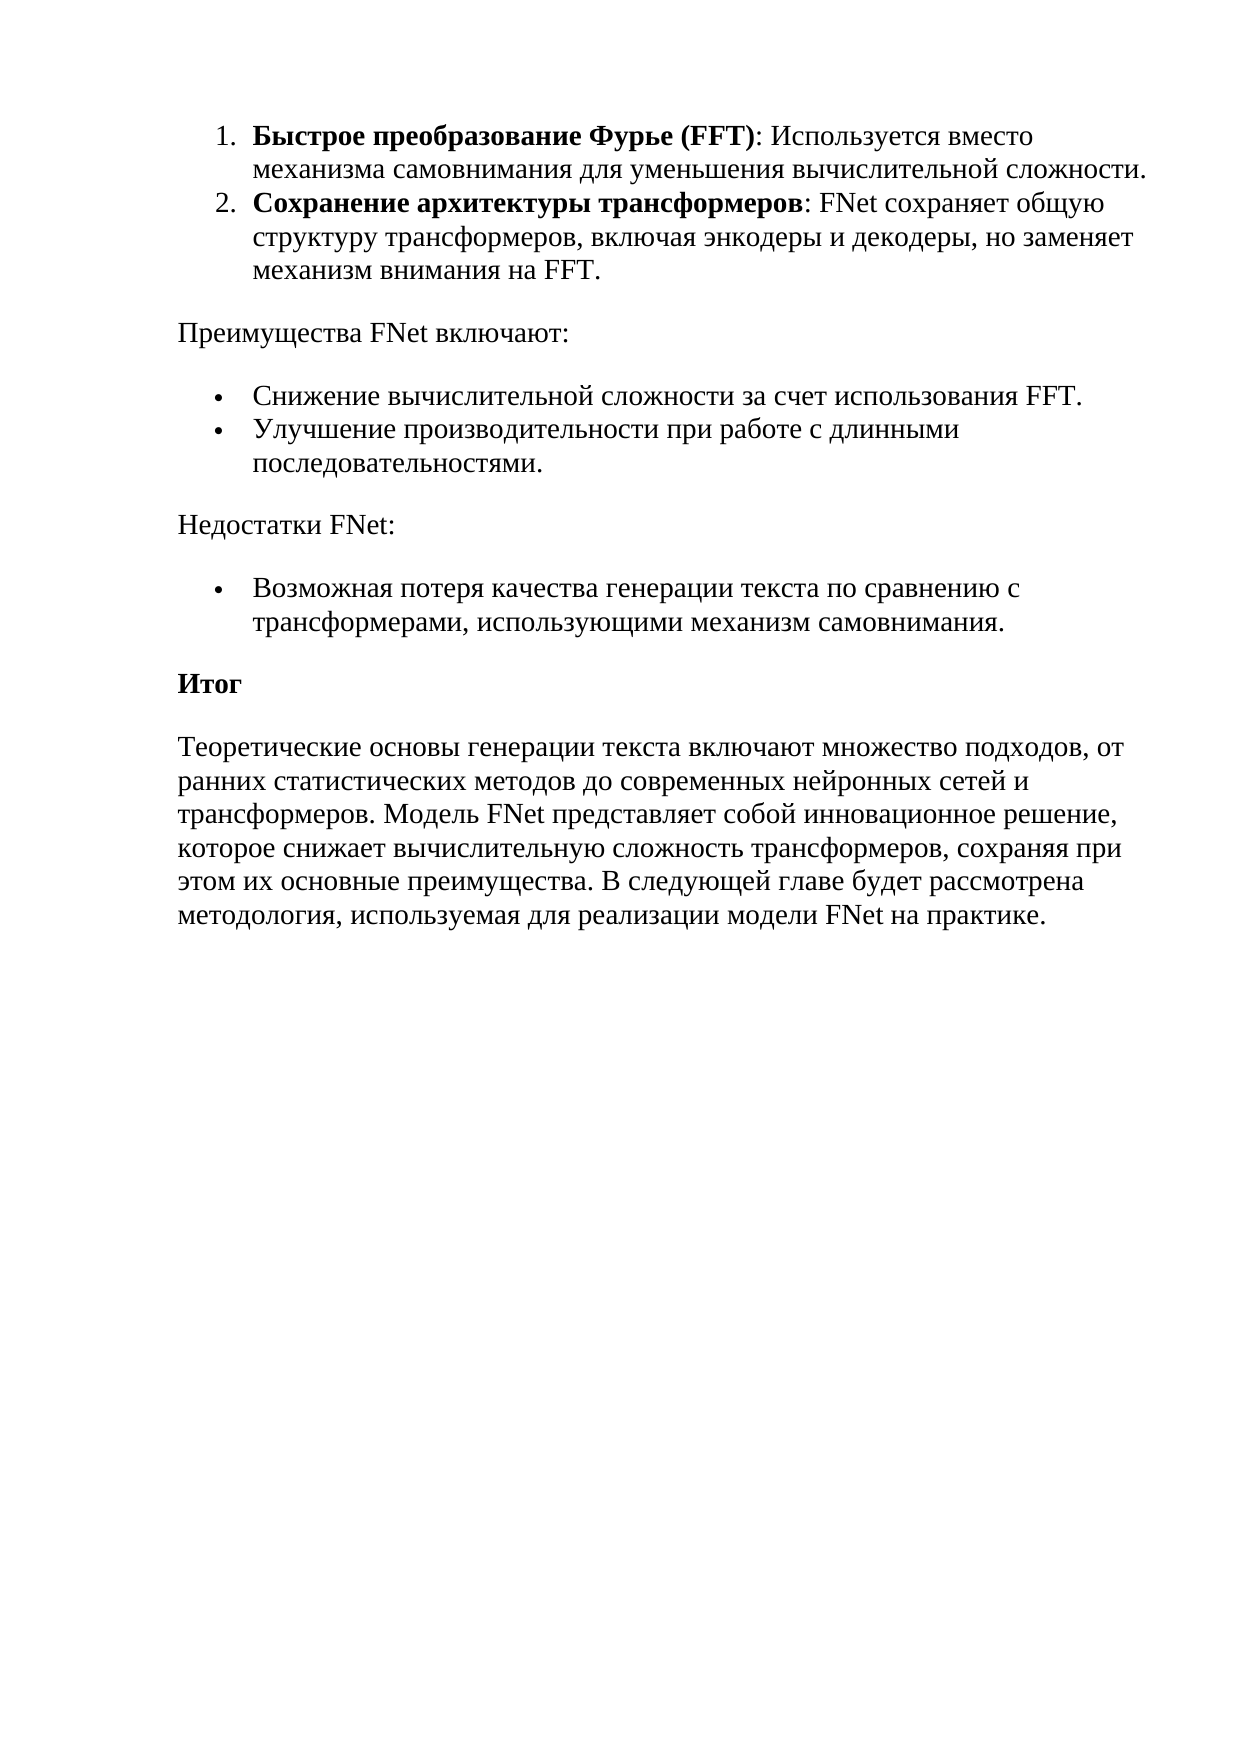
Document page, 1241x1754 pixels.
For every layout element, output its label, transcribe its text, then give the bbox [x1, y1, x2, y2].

text Недостатки FNet: [177, 507, 1152, 541]
list Снижение вычислительной сложности за счет использования FFT. [215, 378, 1152, 411]
list Возможная потеря качества генерации текста по сравнению с трансформерами, использующими механизм самовнимания. [215, 570, 1152, 637]
text Теоретические основы генерации текста включают множество подходов, от ранних статистических методов до современных нейронных сетей и трансформеров. Модель FNet представляет собой инновационное решение, которое снижает вычислительную сложность трансформеров, сохраняя при этом их основные преимущества. В следующей главе будет рассмотрена методология, используемая для реализации модели FNet на практике. [177, 729, 1152, 930]
list Сохранение архитектуры трансформеров: FNet сохраняет общую структуру трансформеров, включая энкодеры и декодеры, но заменяет механизм внимания на FFT. [215, 185, 1152, 286]
list Улучшение производительности при работе с длинными последовательностями. [215, 411, 1152, 478]
text Итог [177, 666, 1152, 700]
text Преимущества FNet включают: [177, 315, 1152, 348]
list Быстрое преобразование Фурье (FFT): Используется вместо механизма самовнимания для уменьшения вычислительной сложности. [215, 118, 1152, 185]
